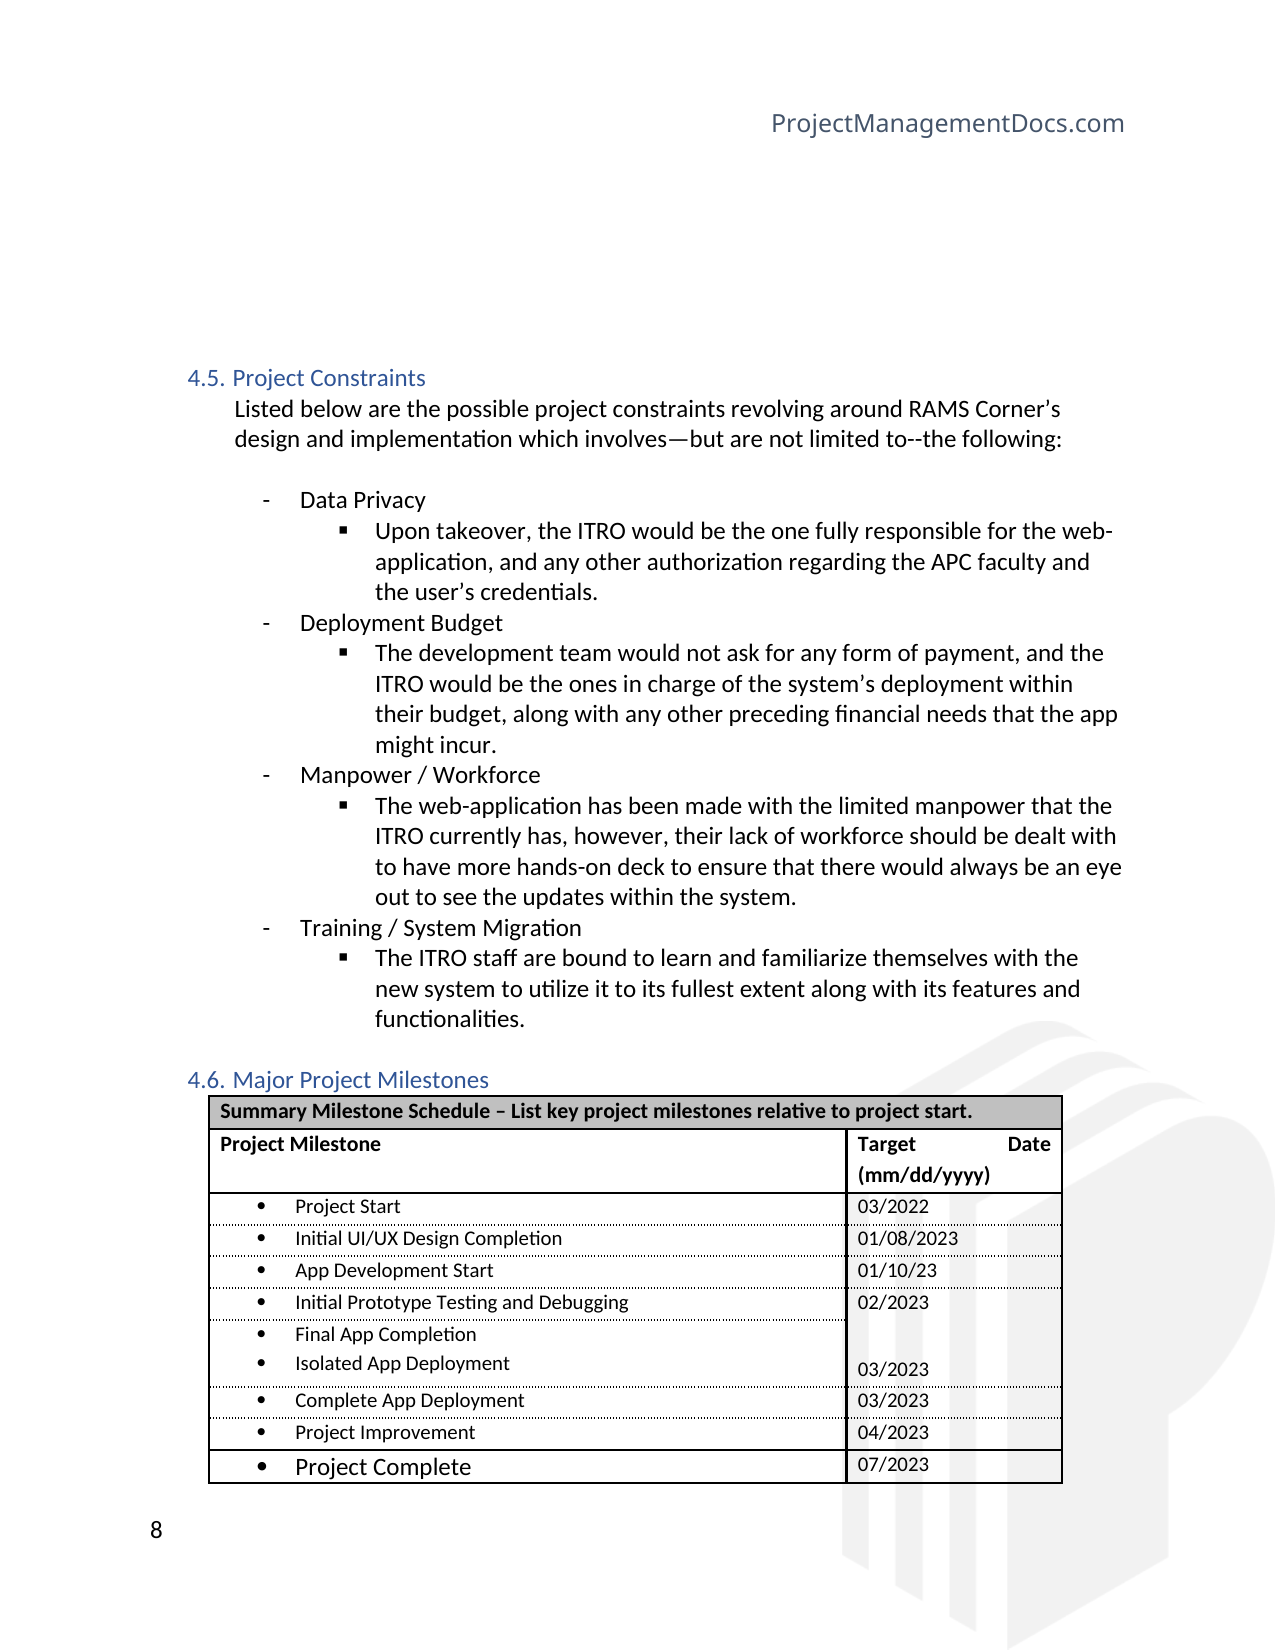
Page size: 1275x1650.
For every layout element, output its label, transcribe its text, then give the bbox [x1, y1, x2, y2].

table_cell App Development Start [210, 1255, 845, 1287]
list Deployment Budget [262, 607, 1125, 637]
table_cell 01/08/2023 [848, 1224, 1061, 1255]
list The development team would not ask for any form of payment, and the ITRO would be the ones in charge of the system’s deployment within their budget, along with any other preceding financial needs that the app might incur. [337, 637, 1125, 759]
table_cell 03/2023 [848, 1386, 1061, 1417]
list Manpower / Workforce [262, 759, 1125, 790]
list Upon takeover, the ITRO would be the one fully responsible for the web-application, and any other authorization regarding the APC faculty and the user’s credentials. [337, 515, 1125, 607]
table_cell Target Date (mm/dd/yyyy) [848, 1130, 1061, 1192]
table_cell 07/2023 [848, 1451, 1061, 1482]
table_cell 04/2023 [848, 1417, 1061, 1449]
table_cell 03/2022 [848, 1194, 1061, 1223]
table_cell Final App Completion Isolated App Deployment [210, 1319, 845, 1386]
table_cell Project Complete [210, 1451, 845, 1482]
table_cell 03/2023 [848, 1319, 1061, 1386]
subtitle Project Constraints [187, 362, 1125, 393]
list The web-application has been made with the limited manpower that the ITRO currently has, however, their lack of workforce should be dealt with to have more hands-on deck to ensure that there would always be an eye out to see the updates within the system. [337, 790, 1125, 912]
table_cell 01/10/23 [848, 1255, 1061, 1287]
table_cell Initial UI/UX Design Completion [210, 1224, 845, 1255]
table_cell Project Start [210, 1194, 845, 1223]
table_cell Project Milestone [210, 1130, 845, 1192]
picture [842, 1021, 1275, 1650]
table_cell Project Improvement [210, 1417, 845, 1449]
table_header Summary Milestone Schedule – List key project milestones relative to project start. [210, 1097, 1061, 1128]
list Training / System Migration [262, 912, 1125, 942]
list The ITRO staff are bound to learn and familiarize themselves with the new system to utilize it to its fullest extent along with its features and functionalities. [337, 942, 1125, 1034]
table_cell Initial Prototype Testing and Debugging [210, 1287, 845, 1319]
table_cell Complete App Deployment [210, 1386, 845, 1417]
subtitle Major Project Milestones [187, 1064, 1125, 1095]
list Data Privacy [262, 484, 1125, 515]
text Listed below are the possible project constraints revolving around RAMS Corner’s design and implementation which involves—but are not limited to--the following: [234, 393, 1125, 454]
table_cell 02/2023 [848, 1287, 1061, 1319]
